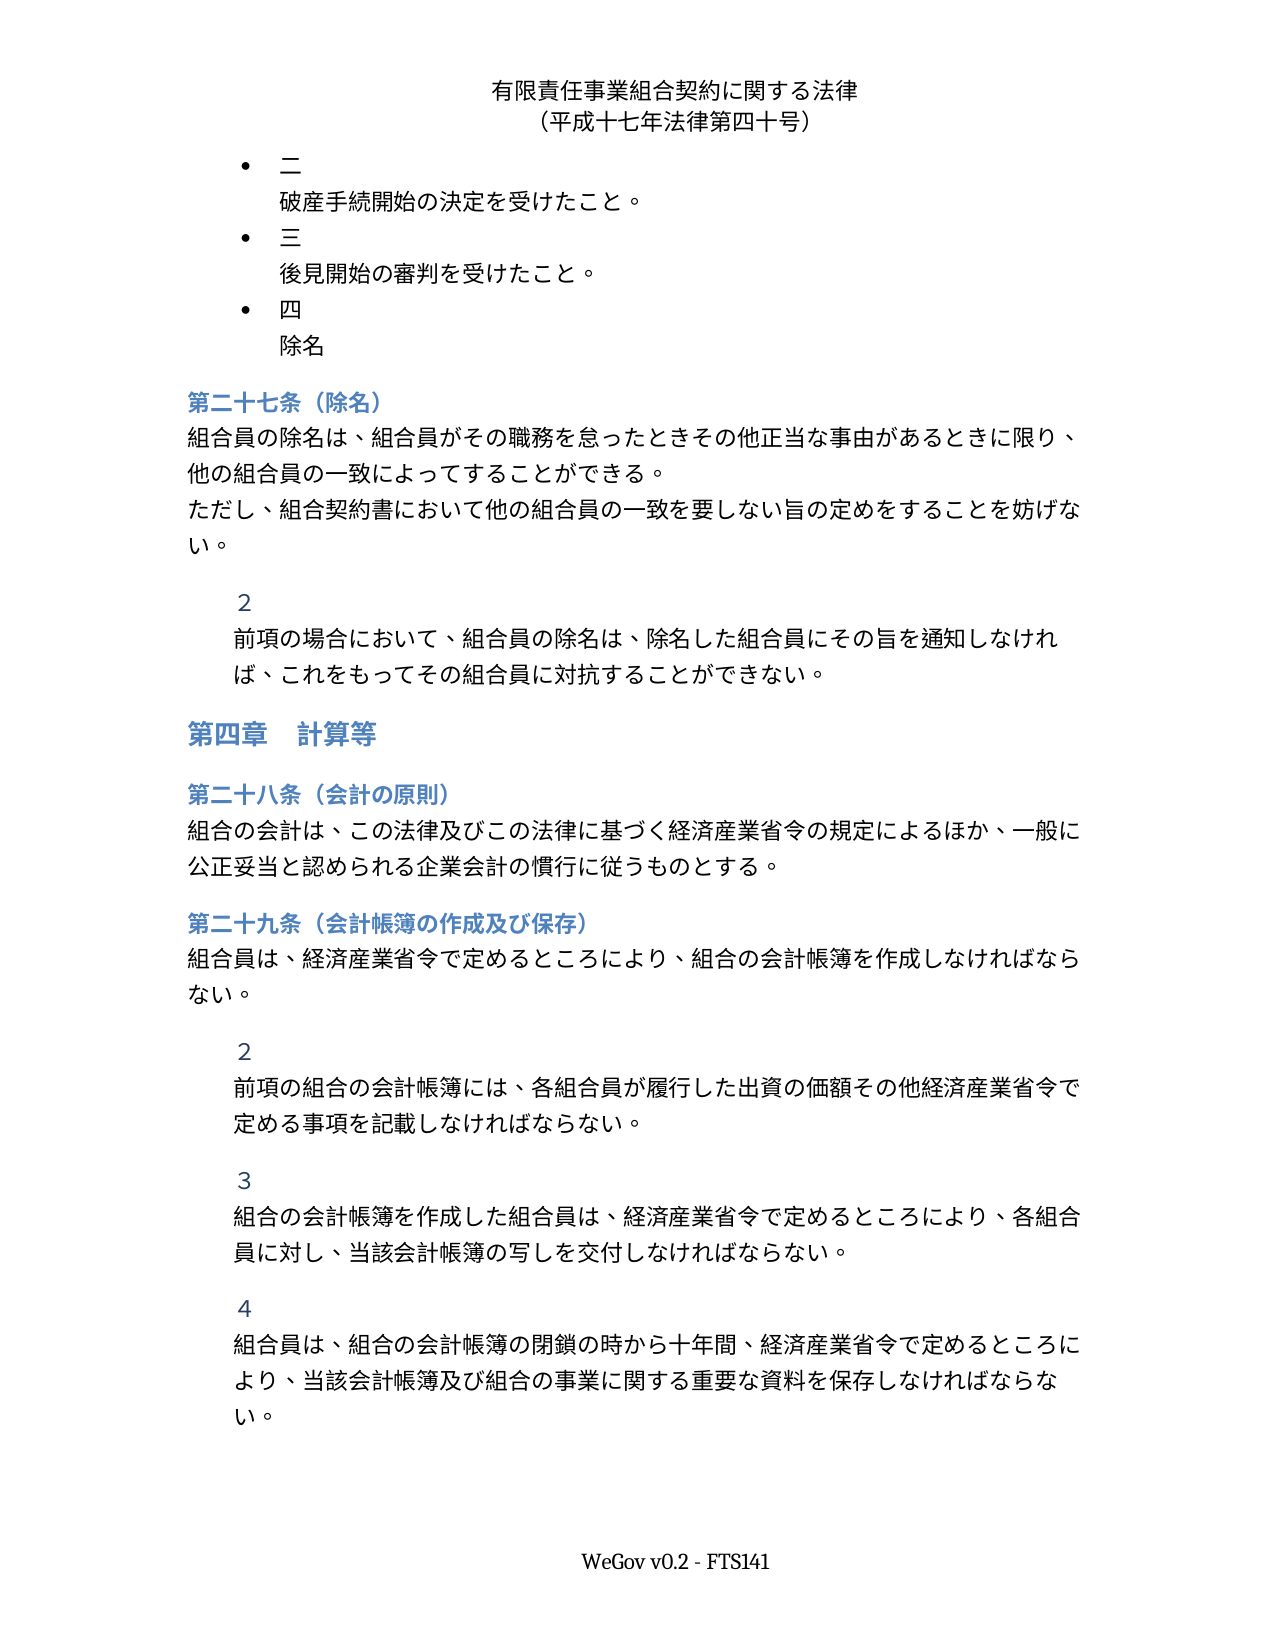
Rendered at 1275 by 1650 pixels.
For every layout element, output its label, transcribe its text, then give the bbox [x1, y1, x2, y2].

subtitle 第二十九条（会計帳簿の作成及び保存） [187, 907, 1087, 939]
text 前項の組合の会計帳簿には、各組合員が履行した出資の価額その他経済産業省令で定める事項を記載しなければならない。 [233, 1072, 1087, 1139]
subtitle ４ [233, 1293, 1087, 1325]
text 組合員は、経済産業省令で定めるところにより、組合の会計帳簿を作成しなければならない。 [187, 943, 1087, 1011]
subtitle ２ [233, 587, 1087, 618]
subtitle ２ [233, 1036, 1087, 1067]
text 組合員の除名は、組合員がその職務を怠ったときその他正当な事由があるときに限り、他の組合員の一致によってすることができる。 ただし、組合契約書において他の組合員の一致を要しない旨の定めをすることを妨げない。 [187, 422, 1087, 561]
text 組合の会計帳簿を作成した組合員は、経済産業省令で定めるところにより、各組合員に対し、当該会計帳簿の写しを交付しなければならない。 [233, 1201, 1087, 1268]
subtitle 第四章 計算等 [187, 716, 1087, 752]
list 三 後見開始の審判を受けたこと。 [242, 222, 1087, 289]
list 二 破産手続開始の決定を受けたこと。 [242, 150, 1087, 217]
text 組合の会計は、この法律及びこの法律に基づく経済産業省令の規定によるほか、一般に公正妥当と認められる企業会計の慣行に従うものとする。 [187, 815, 1087, 882]
subtitle 第二十八条（会計の原則） [187, 779, 1087, 810]
text 前項の場合において、組合員の除名は、除名した組合員にその旨を通知しなければ、これをもってその組合員に対抗することができない。 [233, 623, 1087, 690]
list 四 除名 [242, 294, 1087, 361]
subtitle 第二十七条（除名） [187, 386, 1087, 418]
subtitle ３ [233, 1165, 1087, 1196]
text 組合員は、組合の会計帳簿の閉鎖の時から十年間、経済産業省令で定めるところにより、当該会計帳簿及び組合の事業に関する重要な資料を保存しなければならない。 [233, 1329, 1087, 1432]
